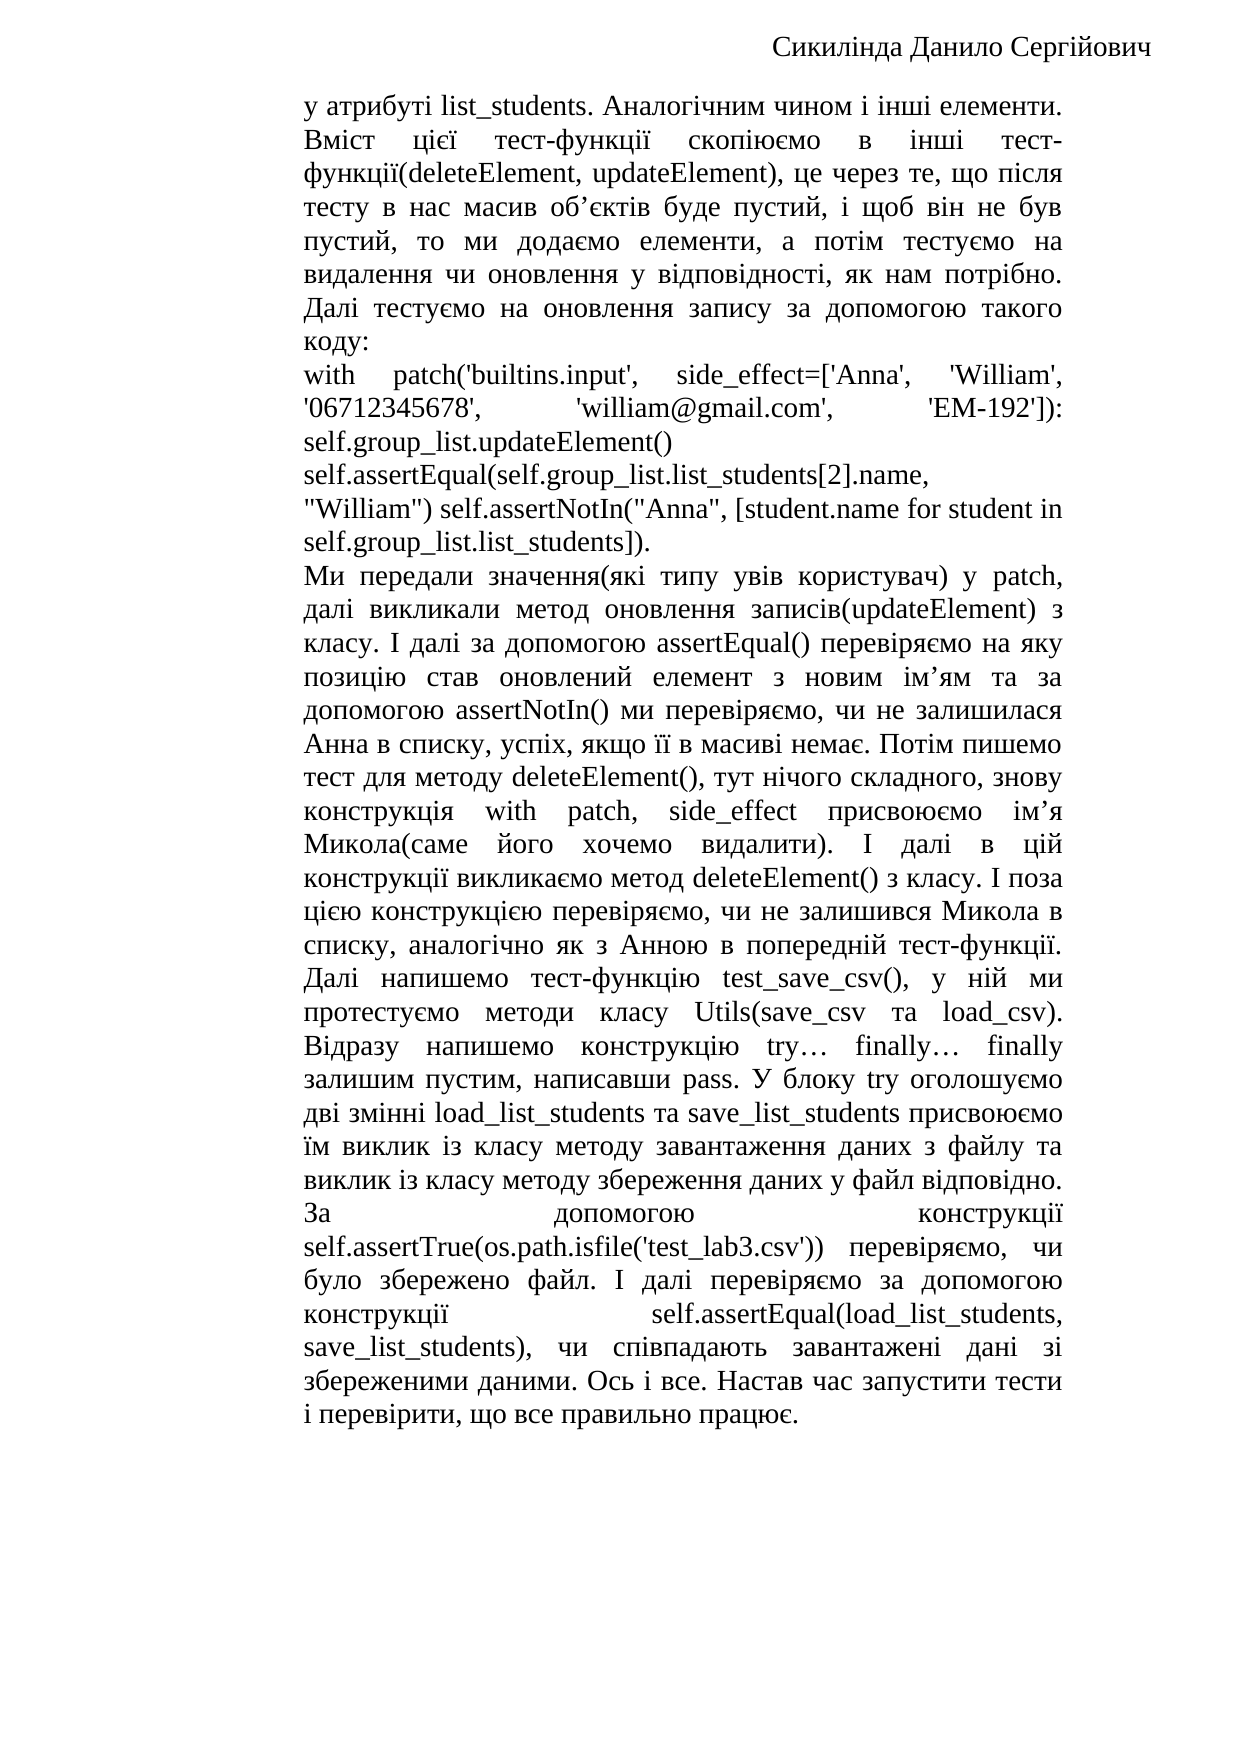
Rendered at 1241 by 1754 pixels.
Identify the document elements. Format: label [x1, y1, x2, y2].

list [303, 88, 1063, 1430]
